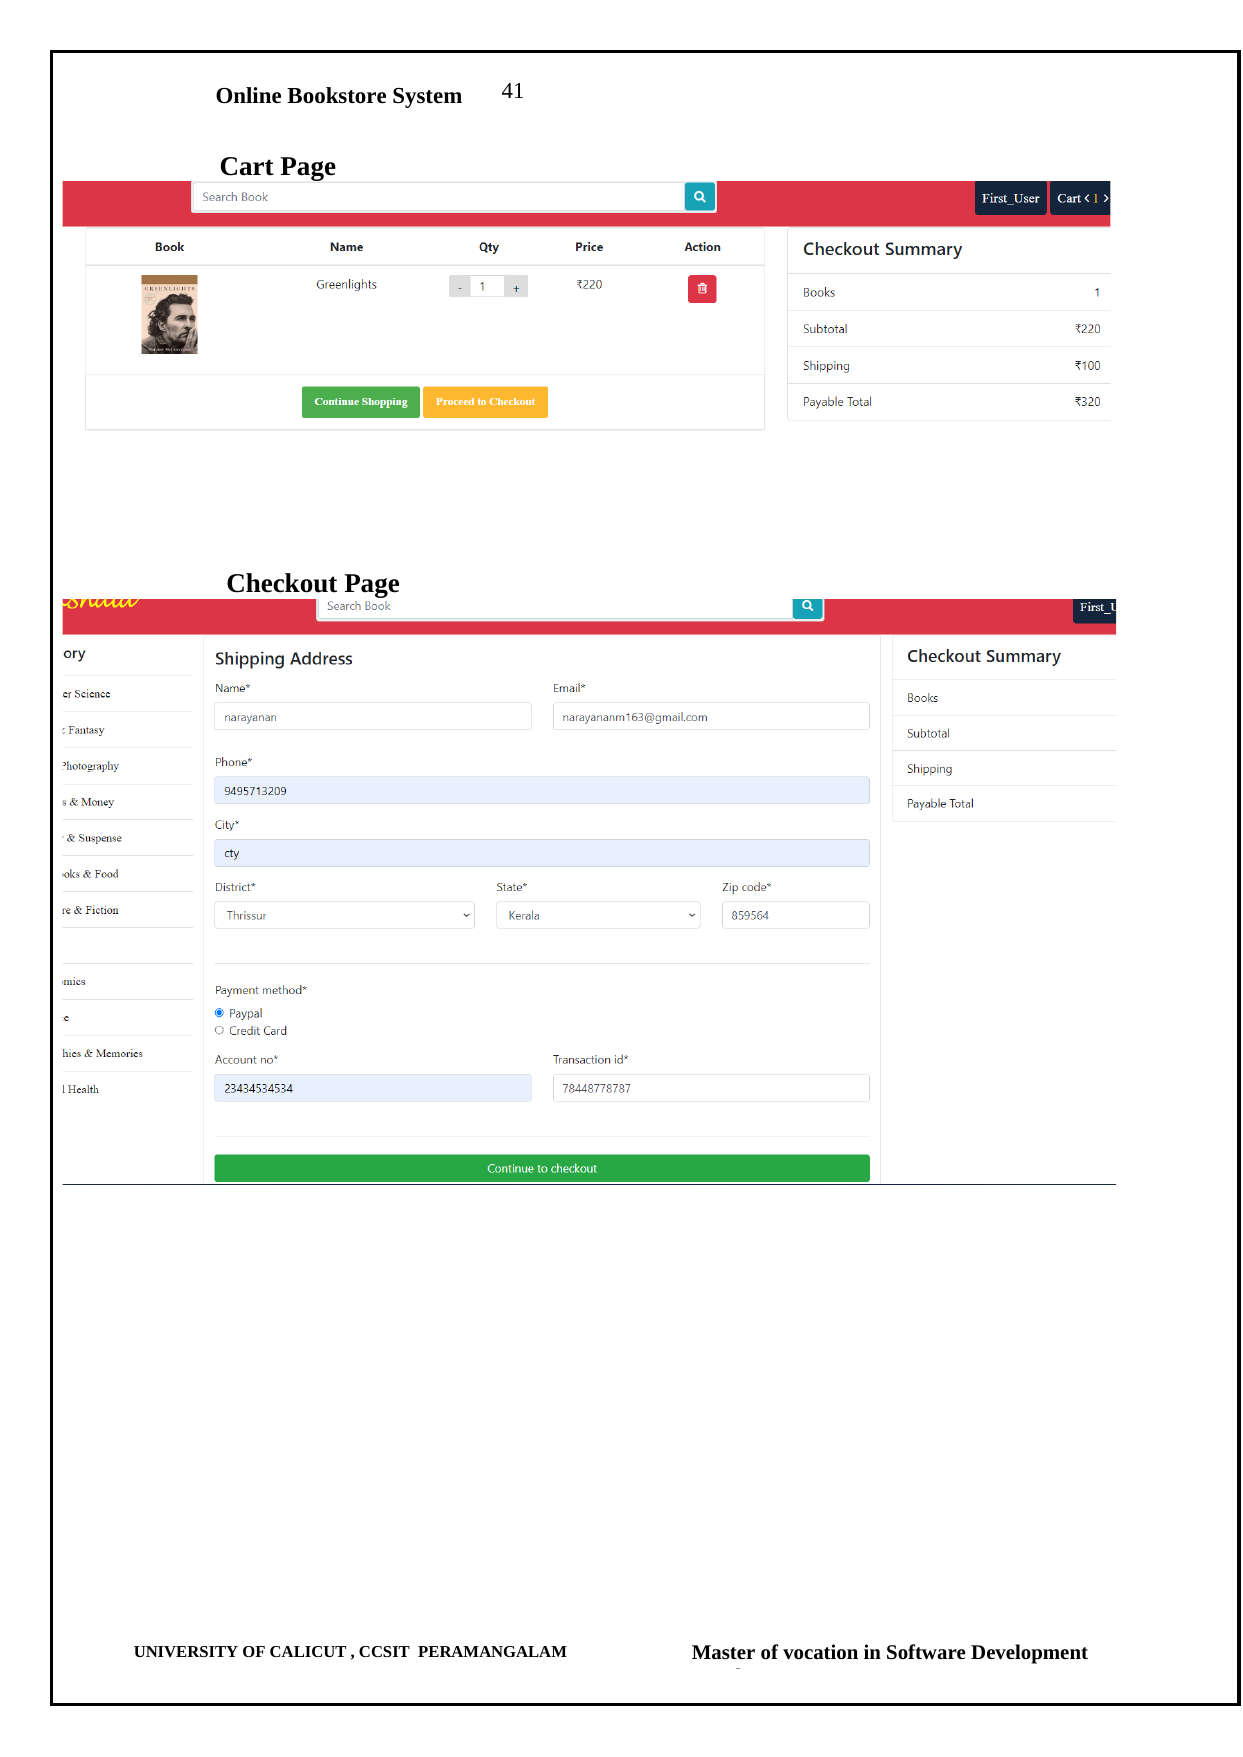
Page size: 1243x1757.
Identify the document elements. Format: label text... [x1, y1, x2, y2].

picture [62, 599, 1117, 1185]
text Cart Page [219, 149, 1237, 181]
picture [62, 181, 1111, 485]
text Checkout Page [226, 567, 1237, 598]
